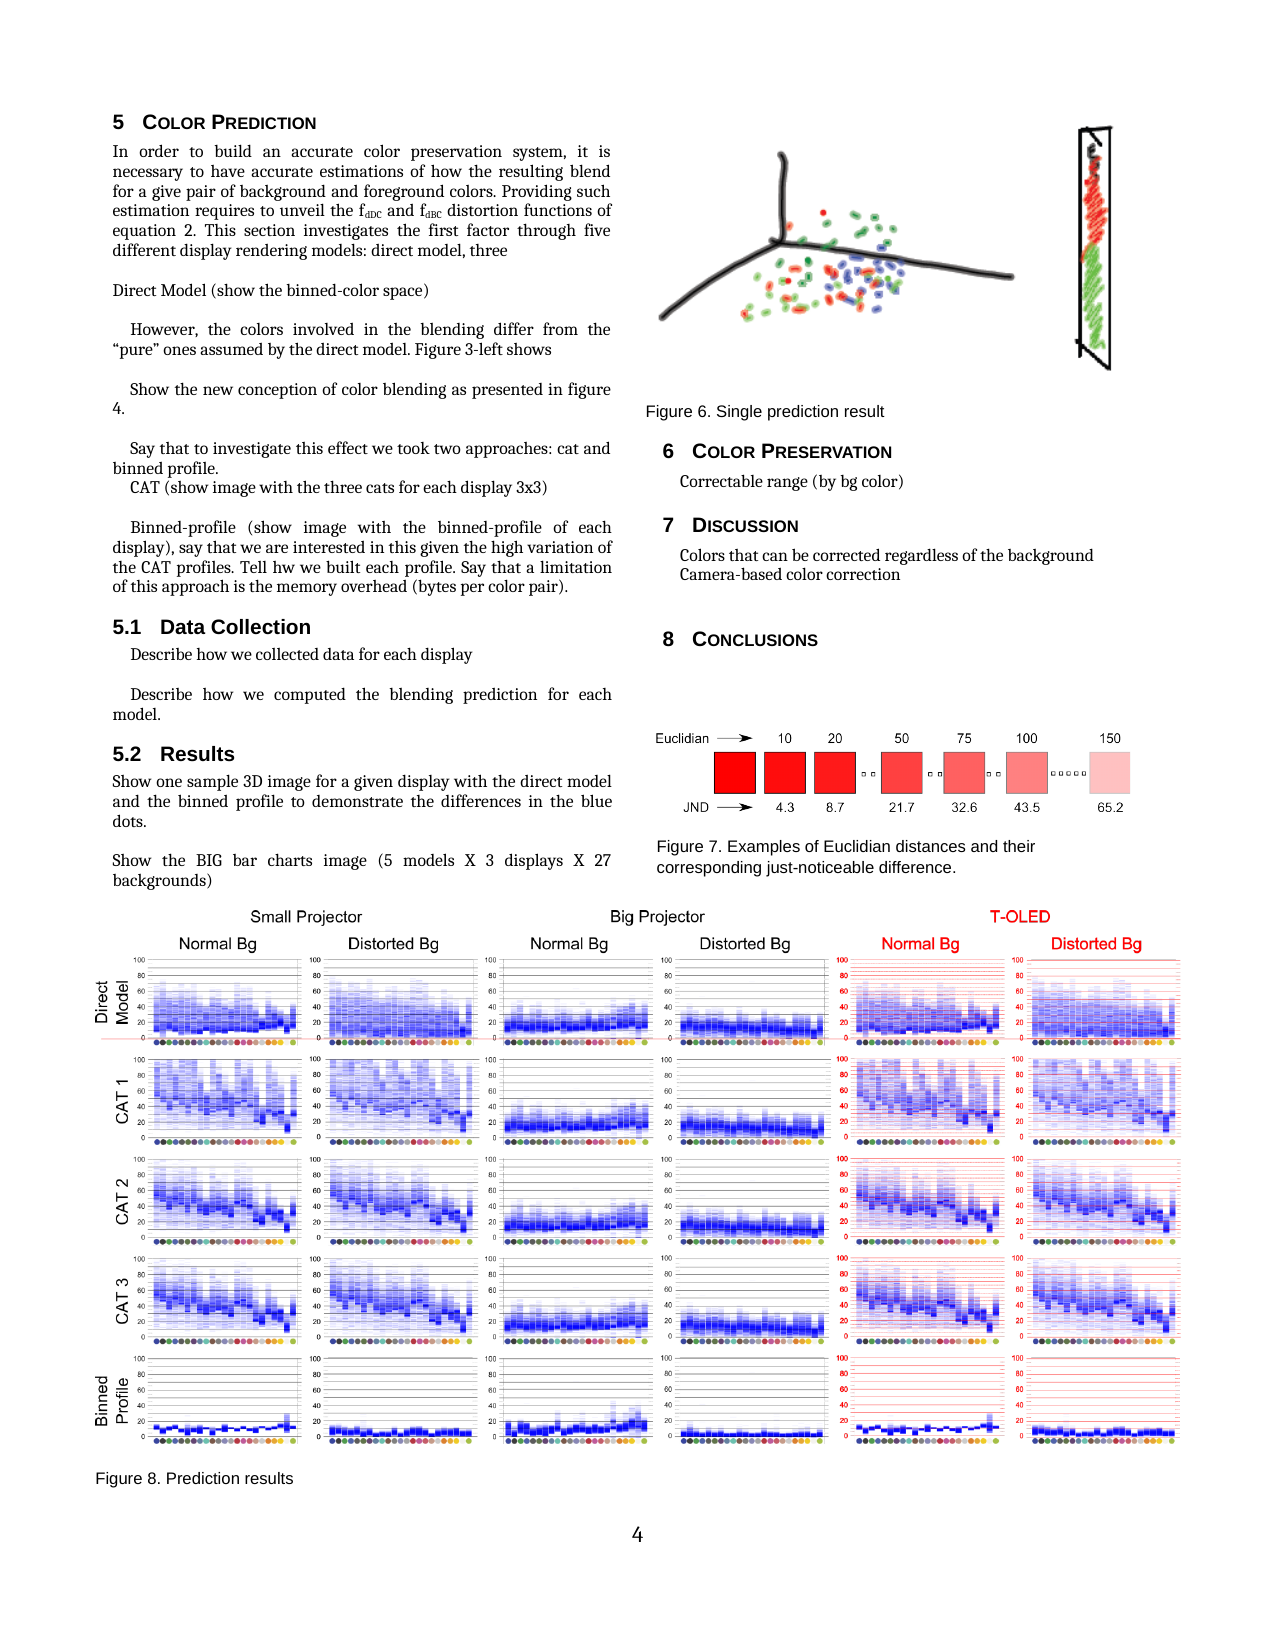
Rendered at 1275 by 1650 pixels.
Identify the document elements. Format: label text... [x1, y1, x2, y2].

text Describe how we computed the blending prediction for each model. [112, 684, 613, 724]
text Correctable range (by bg color) [662, 471, 1162, 491]
text Say that to investigate this effect we took two approaches: cat and binned profile. [112, 438, 613, 478]
picture [95, 910, 1182, 1444]
text Show the BIG bar charts image (5 models X 3 displays X 27 backgrounds) [112, 851, 613, 891]
subtitle Conclusions [662, 629, 1162, 650]
text Show one sample 3D image for a given display with the direct model and the binned profile to demonstrate the differences in the blue dots. [112, 772, 613, 831]
text Binned-profile (show image with the binned-profile of each display), say that we are interested in this given the high variation of the CAT profiles. Tell hw we built each profile. Say that a limitation of this approach is the memory overhead (bytes per color pair). [112, 518, 613, 597]
text However, the colors involved in the blending differ from the “pure” ones assumed by the direct model. Figure 3-left shows [112, 320, 613, 359]
picture [645, 120, 1129, 377]
subtitle Discussion [662, 516, 1162, 537]
picture [656, 733, 1131, 812]
text Describe how we collected data for each display [112, 645, 613, 664]
text Colors that can be corrected regardless of the background [662, 545, 1162, 565]
text CAT (show image with the three cats for each display 3x3) [112, 478, 613, 498]
text Direct Model (show the binned-color space) [112, 280, 613, 300]
subtitle Data Collection [112, 618, 613, 638]
subtitle Color Prediction [112, 112, 613, 133]
text Show the new conception of color blending as presented in figure 4. [112, 379, 613, 419]
subtitle Results [112, 745, 613, 766]
text Camera-based color correction [662, 565, 1162, 585]
text In order to build an accurate color preservation system, it is necessary to have accurate estimations of how the resulting blend for a give pair of background and foreground colors. Providing such estimation requires to unveil the fdDC and fdBC distortion functions of equation 2. This section investigates the first factor through five different display rendering models: direct model, three [112, 142, 613, 260]
